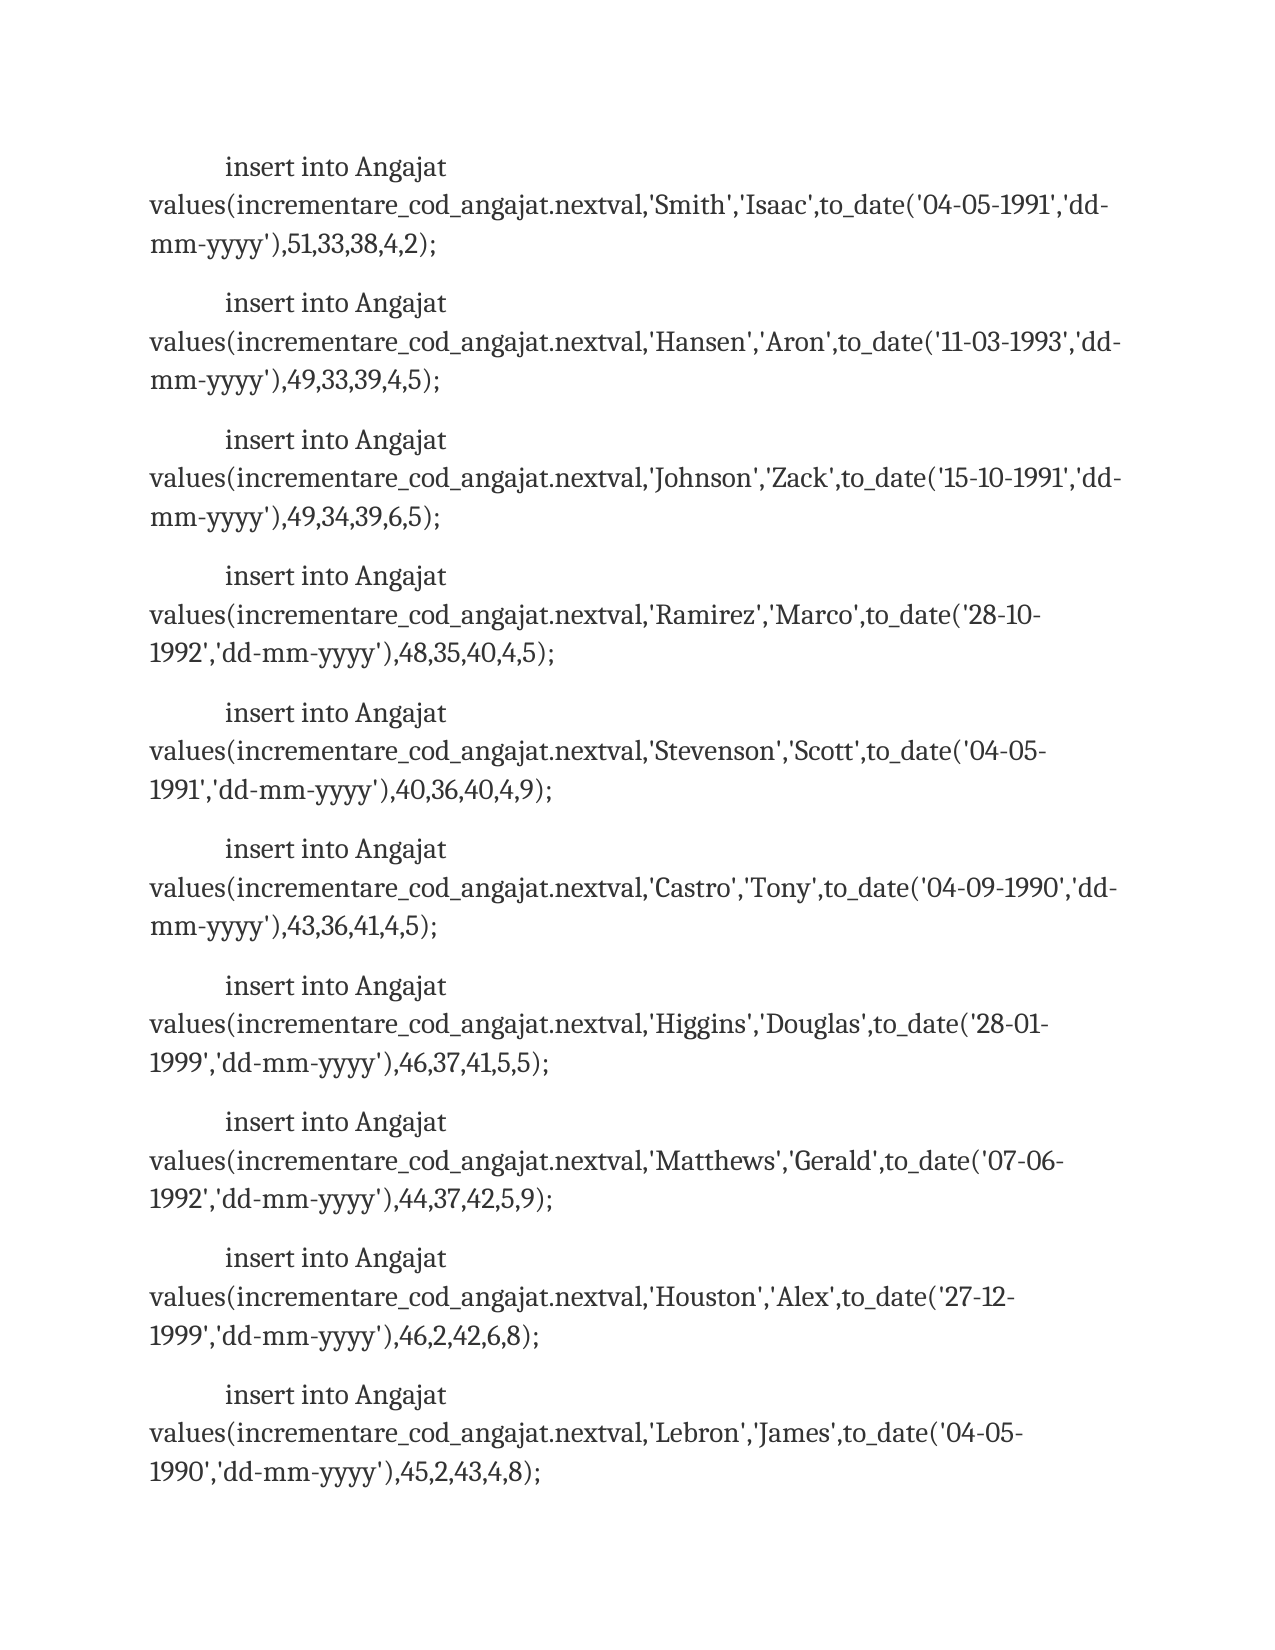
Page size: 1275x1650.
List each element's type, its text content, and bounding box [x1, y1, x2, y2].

text insert into Angajat values(incrementare_cod_angajat.nextval,'Hansen','Aron',to_date('11-03-1993','dd-mm-yyyy'),49,33,39,4,5); [150, 286, 1125, 397]
text insert into Angajat values(incrementare_cod_angajat.nextval,'Castro','Tony',to_date('04-09-1990','dd-mm-yyyy'),43,36,41,4,5); [150, 832, 1125, 943]
text insert into Angajat values(incrementare_cod_angajat.nextval,'Smith','Isaac',to_date('04-05-1991','dd-mm-yyyy'),51,33,38,4,2); [150, 150, 1125, 261]
text insert into Angajat values(incrementare_cod_angajat.nextval,'Lebron','James',to_date('04-05-1990','dd-mm-yyyy'),45,2,43,4,8); [150, 1378, 1125, 1489]
text insert into Angajat values(incrementare_cod_angajat.nextval,'Johnson','Zack',to_date('15-10-1991','dd-mm-yyyy'),49,34,39,6,5); [150, 423, 1125, 533]
text insert into Angajat values(incrementare_cod_angajat.nextval,'Ramirez','Marco',to_date('28-10-1992','dd-mm-yyyy'),48,35,40,4,5); [150, 559, 1125, 670]
text insert into Angajat values(incrementare_cod_angajat.nextval,'Higgins','Douglas',to_date('28-01-1999','dd-mm-yyyy'),46,37,41,5,5); [150, 969, 1125, 1079]
text insert into Angajat values(incrementare_cod_angajat.nextval,'Matthews','Gerald',to_date('07-06-1992','dd-mm-yyyy'),44,37,42,5,9); [150, 1105, 1125, 1216]
text insert into Angajat values(incrementare_cod_angajat.nextval,'Houston','Alex',to_date('27-12-1999','dd-mm-yyyy'),46,2,42,6,8); [150, 1242, 1125, 1352]
text insert into Angajat values(incrementare_cod_angajat.nextval,'Stevenson','Scott',to_date('04-05-1991','dd-mm-yyyy'),40,36,40,4,9); [150, 696, 1125, 806]
